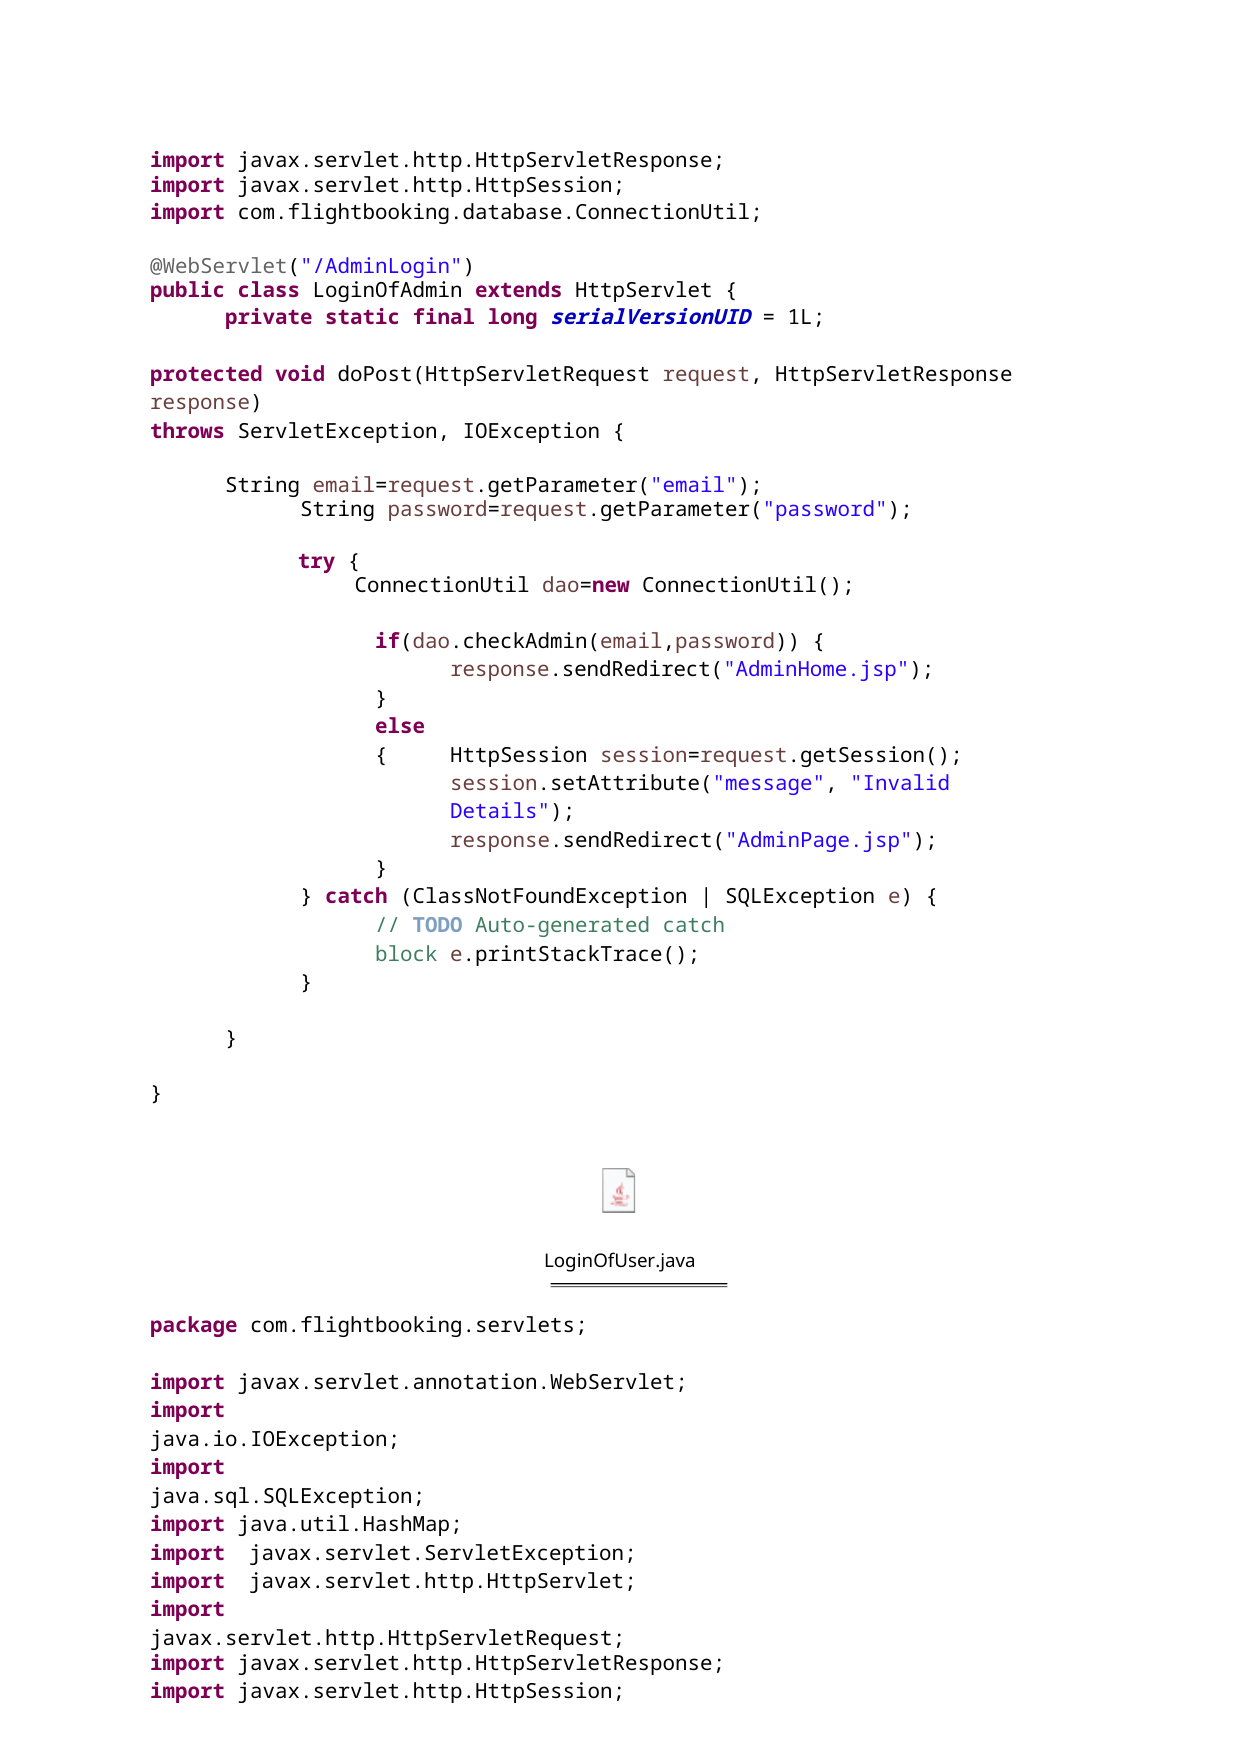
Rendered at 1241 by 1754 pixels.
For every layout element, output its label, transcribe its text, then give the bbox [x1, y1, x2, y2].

text import com.flightbooking.database.ConnectionUtil; [150, 197, 1103, 225]
text import java.io.IOException; import java.sql.SQLException; import java.util.HashMap; [150, 1395, 484, 1538]
text } [150, 1078, 1103, 1107]
text ConnectionUtil dao=new ConnectionUtil(); [148, 573, 1060, 597]
text import javax.servlet.annotation.WebServlet; [150, 1367, 1103, 1395]
text import javax.servlet.http.HttpServletResponse; [150, 1651, 1103, 1676]
text } [375, 853, 444, 882]
text LoginOfUser.java [148, 1247, 1091, 1273]
text throws ServletException, IOException { [150, 416, 1103, 444]
text import javax.servlet.http.HttpServletResponse; [150, 148, 1103, 172]
text public class LoginOfAdmin extends HttpServlet { [150, 278, 1103, 302]
text String password=request.getParameter("password"); [300, 497, 1103, 521]
text HttpSession session=request.getSession(); session.setAttribute("message", "Invalid Details"); response.sendRedirect("AdminPage.jsp"); [450, 740, 1036, 853]
text } [300, 967, 1103, 996]
text import javax.servlet.http.HttpSession; [150, 1676, 1103, 1704]
text } catch (ClassNotFoundException | SQLException e) { [300, 882, 1103, 910]
text protected void doPost(HttpServletRequest request, HttpServletResponse response) [150, 359, 1103, 416]
text private static final long serialVersionUID = 1L; [225, 302, 1103, 331]
subtitle else { [375, 711, 444, 768]
text package com.flightbooking.servlets; [150, 1310, 1103, 1338]
text } [225, 1023, 1103, 1051]
text // TODO Auto-generated catch block e.printStackTrace(); [375, 910, 766, 967]
text @WebServlet("/AdminLogin") [150, 254, 1103, 278]
picture [602, 1168, 636, 1213]
text } [375, 683, 444, 711]
text import javax.servlet.ServletException; import javax.servlet.http.HttpServlet; import javax.servlet.http.HttpServletRequest; [150, 1538, 665, 1651]
text if(dao.checkAdmin(email,password)) { response.sendRedirect("AdminHome.jsp"); [375, 626, 1103, 683]
text import javax.servlet.http.HttpSession; [150, 172, 1103, 197]
text String email=request.getParameter("email"); [225, 473, 1103, 497]
subtitle try { [148, 549, 509, 573]
